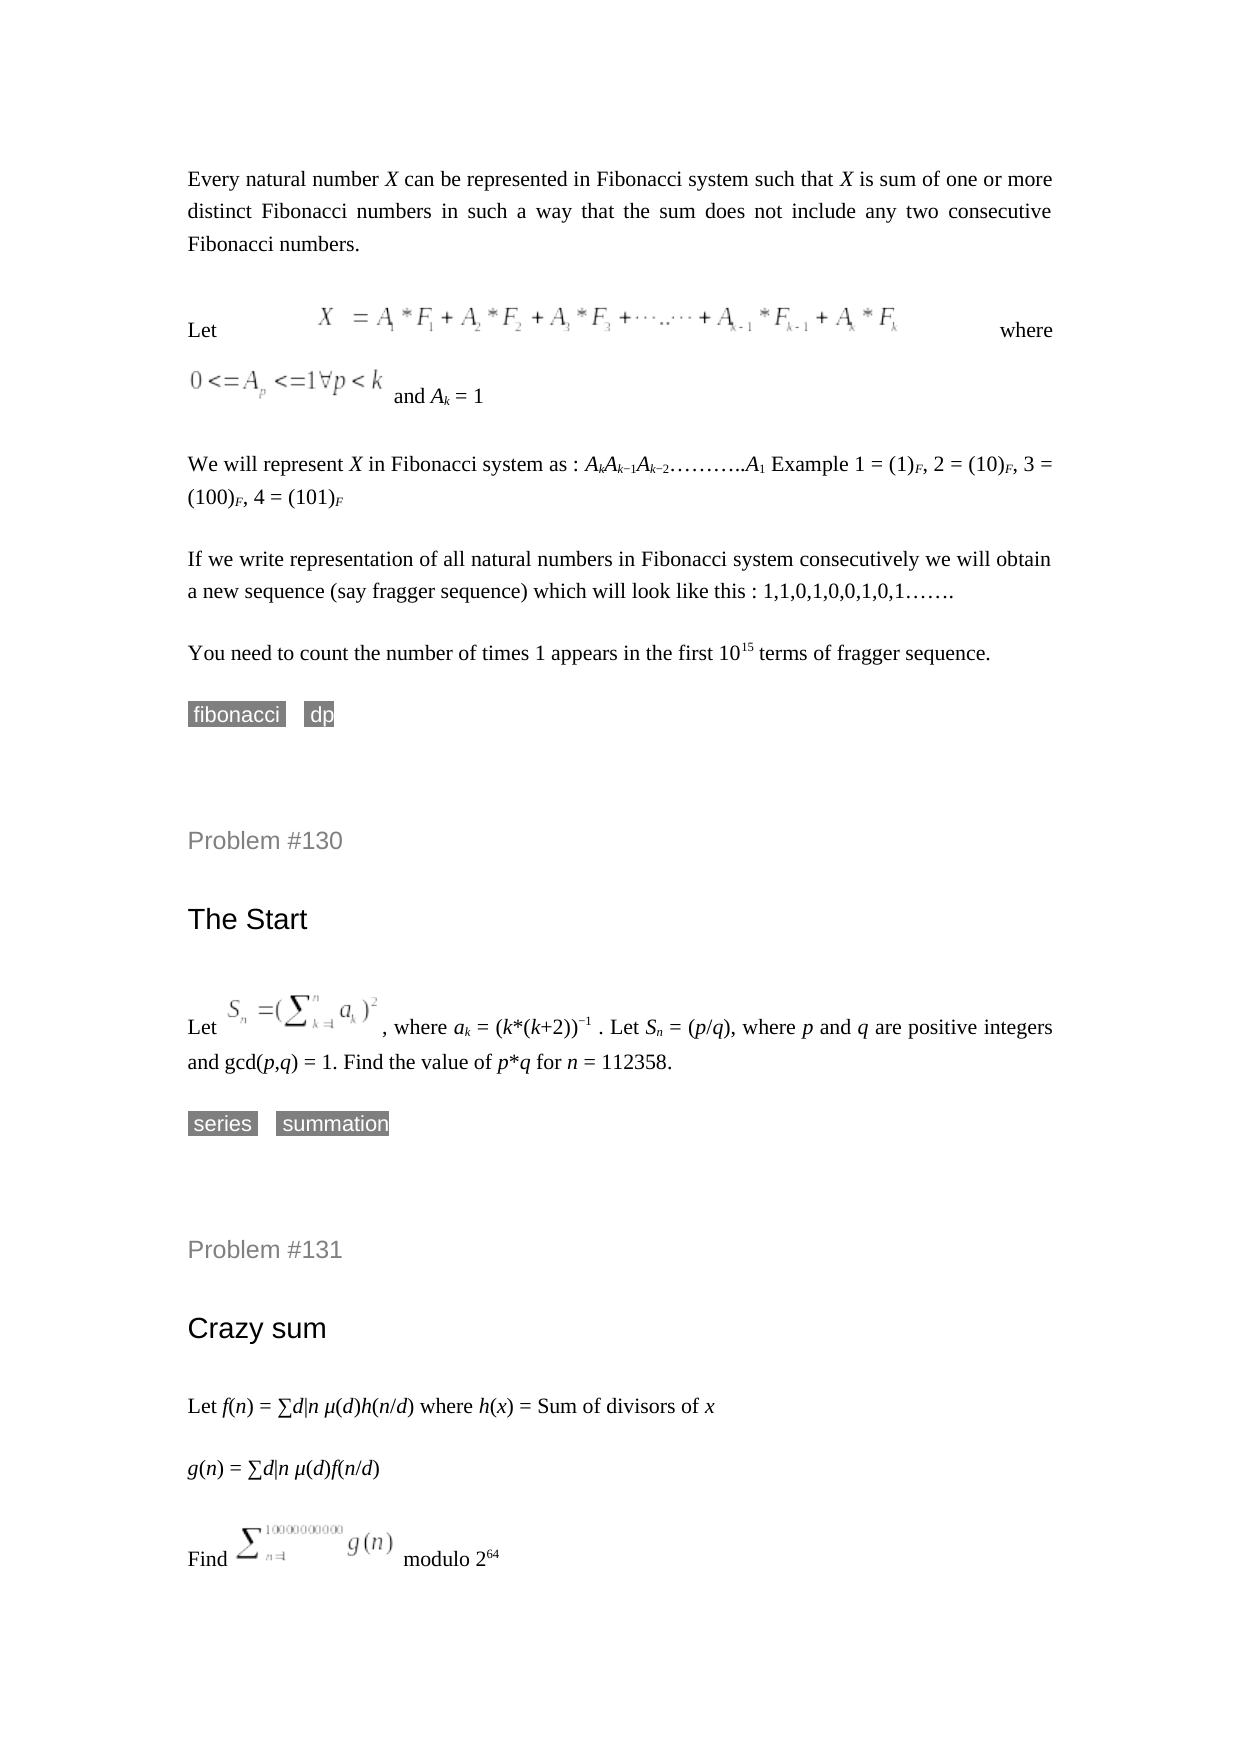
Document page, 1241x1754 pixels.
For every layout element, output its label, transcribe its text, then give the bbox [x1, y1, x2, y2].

subtitle The Start [187, 886, 1053, 951]
text We will represent X in Fibonacci system as : AkAk−1Ak−2………..A1 Example 1 = (1)F, 2 = (10)F, 3 = (100)F, 4 = (101)F [187, 448, 1053, 513]
text Problem #130 [187, 824, 1053, 857]
text series summation [187, 1107, 1053, 1139]
text Let where and Ak = 1 [187, 289, 1053, 419]
text fibonacci dp [187, 698, 1053, 730]
text Every natural number X can be represented in Fibonacci system such that X is sum of one or more distinct Fibonacci numbers in such a way that the sum does not include any two consecutive Fibonacci numbers. [187, 162, 1053, 259]
text g(n) = ∑d|n μ(d)f(n/d) [187, 1451, 1053, 1484]
subtitle Crazy sum [187, 1295, 1053, 1360]
text Let f(n) = ∑d|n μ(d)h(n/d) where h(x) = Sum of divisors of x [187, 1389, 1053, 1422]
text Let , where ak = (k*(k+2))−1 . Let Sn = (p/q), where p and q are positive integers and gcd(p,q) = 1. Find the value of p*q for n = 112358. [187, 980, 1053, 1078]
text Problem #131 [187, 1234, 1053, 1266]
text If we write representation of all natural numbers in Fibonacci system consecutively we will obtain a new sequence (say fragger sequence) which will look like this : 1,1,0,1,0,0,1,0,1……. [187, 542, 1053, 607]
text Find modulo 264 [187, 1513, 1053, 1578]
text You need to count the number of times 1 appears in the first 1015 terms of fragger sequence. [187, 636, 1053, 669]
